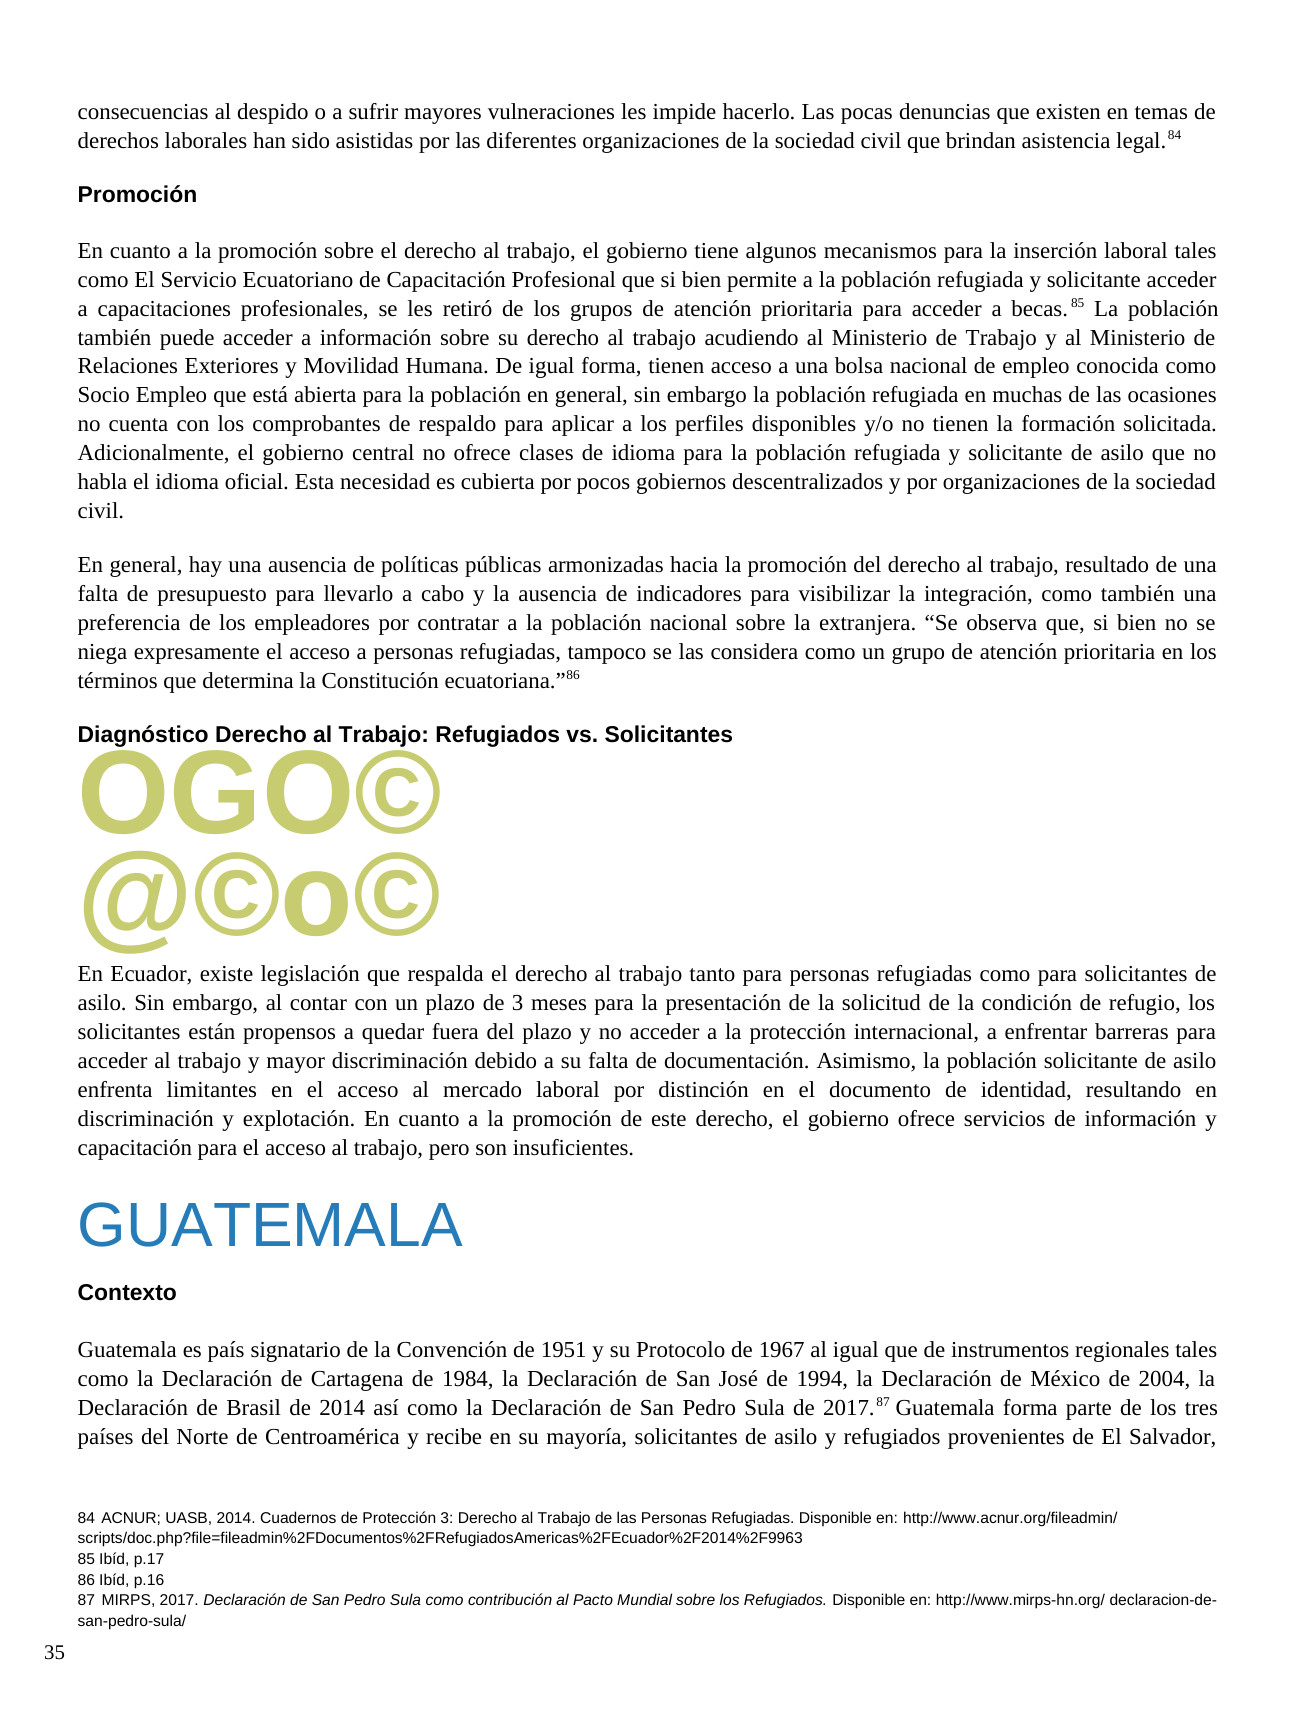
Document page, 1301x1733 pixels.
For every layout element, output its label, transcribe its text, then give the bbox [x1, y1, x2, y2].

text En Ecuador, existe legislación que respalda el derecho al trabajo tanto para personas refugiadas como para solicitantes de asilo. Sin embargo, al contar con un plazo de 3 meses para la presentación de la solicitud de la condición de refugio, los solicitantes están propensos a quedar fuera del plazo y no acceder a la protección internacional, a enfrentar barreras para acceder al trabajo y mayor discriminación debido a su falta de documentación. Asimismo, la población solicitante de asilo enfrenta limitantes en el acceso al mercado laboral por distinción en el documento de identidad, resultando en discriminación y explotación. En cuanto a la promoción de este derecho, el gobierno ofrece servicios de información y capacitación para el acceso al trabajo, pero son insuficientes. [77, 961, 1218, 1161]
text Promoción [77, 181, 1218, 207]
text En cuanto a la promoción sobre el derecho al trabajo, el gobierno tiene algunos mecanismos para la inserción laboral tales como El Servicio Ecuatoriano de Capacitación Profesional que si bien permite a la población refugiada y solicitante acceder a capacitaciones profesionales, se les retiró de los grupos de atención prioritaria para acceder a becas. La población también puede acceder a información sobre su derecho al trabajo acudiendo al Ministerio de Trabajo y al Ministerio de Relaciones Exteriores y Movilidad Humana. De igual forma, tienen acceso a una bolsa nacional de empleo conocida como Socio Empleo que está abierta para la población en general, sin embargo la población refugiada en muchas de las ocasiones no cuenta con los comprobantes de respaldo para aplicar a los perfiles disponibles y/o no tienen la formación solicitada. Adicionalmente, el gobierno central no ofrece clases de idioma para la población refugiada y solicitante de asilo que no habla el idioma oficial. Esta necesidad es cubierta por pocos gobiernos descentralizados y por organizaciones de la sociedad civil. [77, 237, 1218, 524]
text GUATEMALA [77, 1188, 1218, 1260]
text Diagnóstico Derecho al Trabajo: Refugiados vs. Solicitantes [77, 721, 1218, 747]
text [77, 98, 1218, 153]
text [77, 1336, 1218, 1450]
text @©o© [77, 854, 1218, 956]
text Contexto [77, 1279, 1218, 1305]
text En general, hay una ausencia de políticas públicas armonizadas hacia la promoción del derecho al trabajo, resultado de una falta de presupuesto para llevarlo a cabo y la ausencia de indicadores para visibilizar la integración, como también una preferencia de los empleadores por contratar a la población nacional sobre la extranjera. “Se observa que, si bien no se niega expresamente el acceso a personas refugiadas, tampoco se las considera como un grupo de atención prioritaria en los términos que determina la Constitución ecuatoriana.” [77, 551, 1218, 693]
text OGO© [77, 752, 1218, 854]
